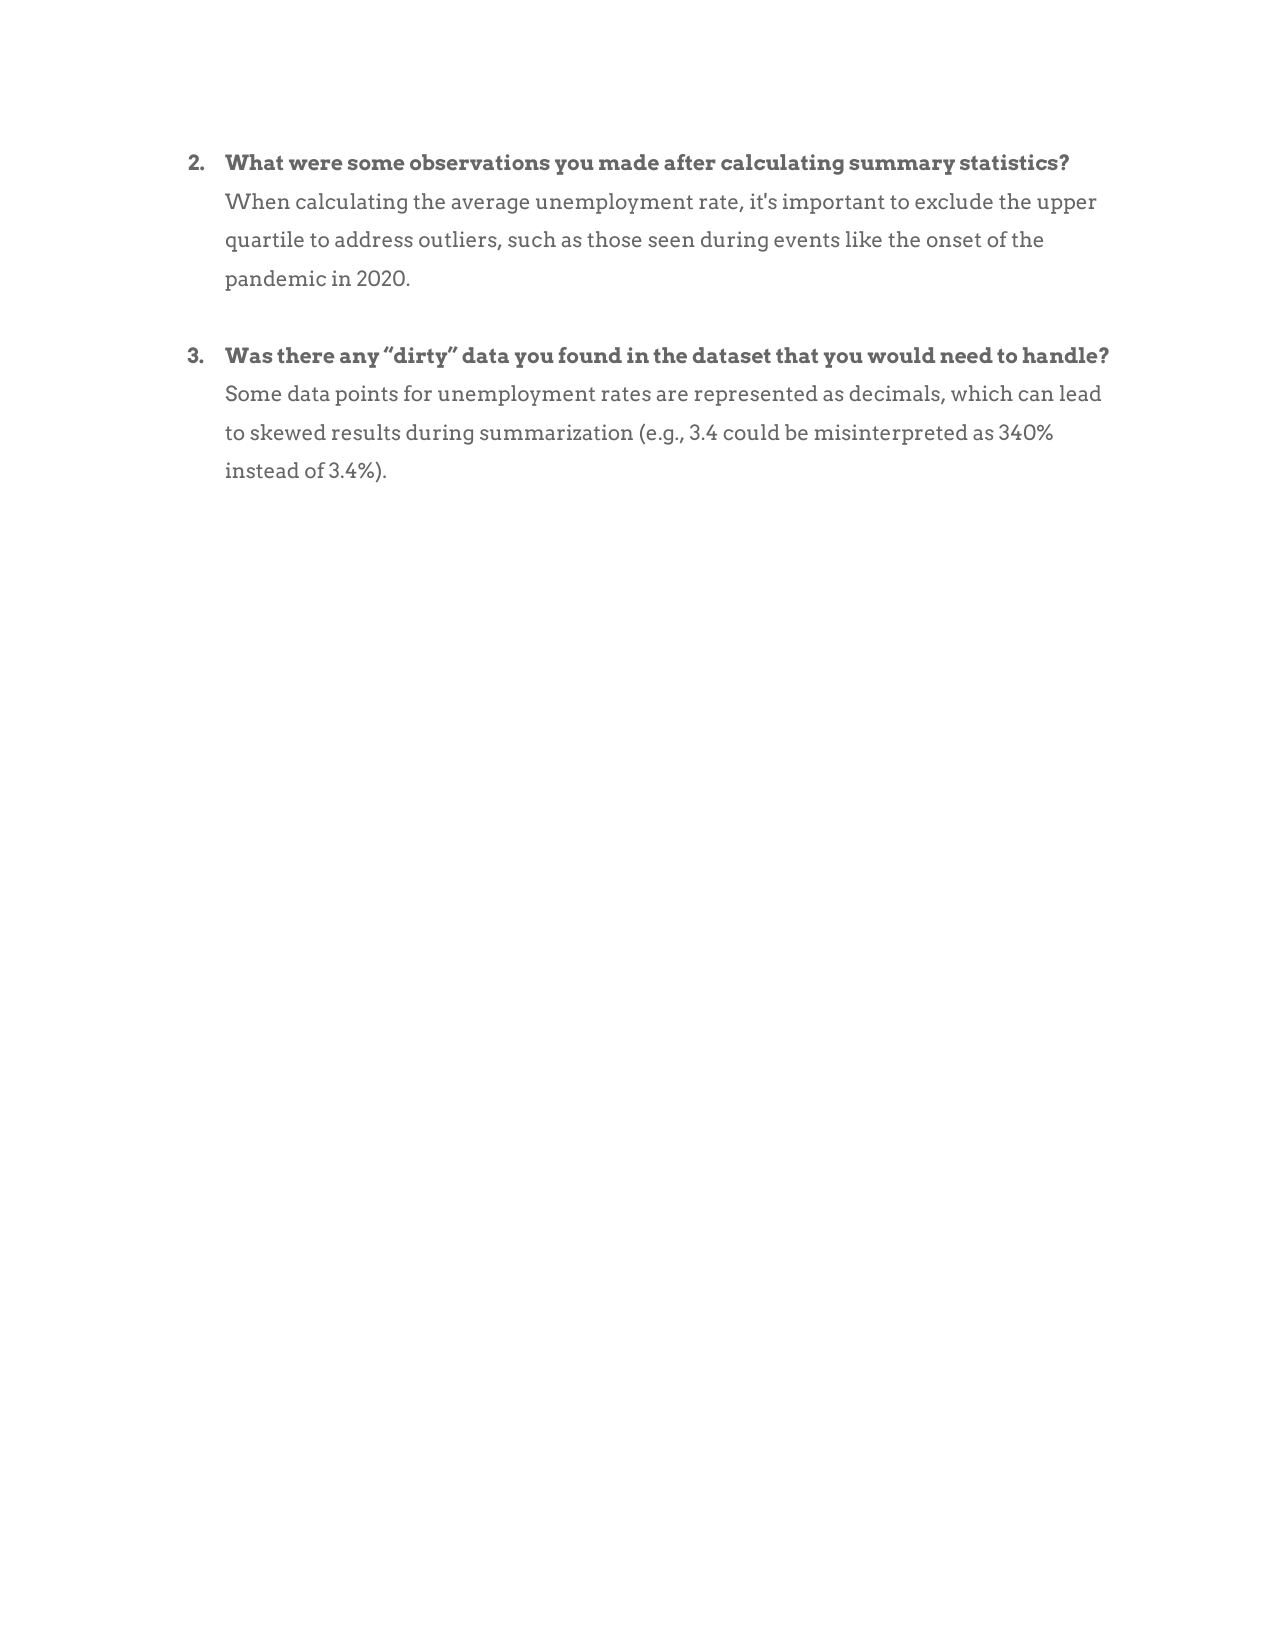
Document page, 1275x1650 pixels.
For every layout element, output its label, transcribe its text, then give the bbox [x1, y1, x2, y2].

text When calculating the average unemployment rate, it's important to exclude the upper quartile to address outliers, such as those seen during events like the onset of the pandemic in 2020. [225, 188, 1125, 291]
list Was there any “dirty” data you found in the dataset that you would need to handle? [187, 343, 1125, 368]
text Some data points for unemployment rates are represented as decimals, which can lead to skewed results during summarization (e.g., 3.4 could be misinterpreted as 340% instead of 3.4%). [225, 381, 1125, 484]
list What were some observations you made after calculating summary statistics? [187, 150, 1125, 176]
